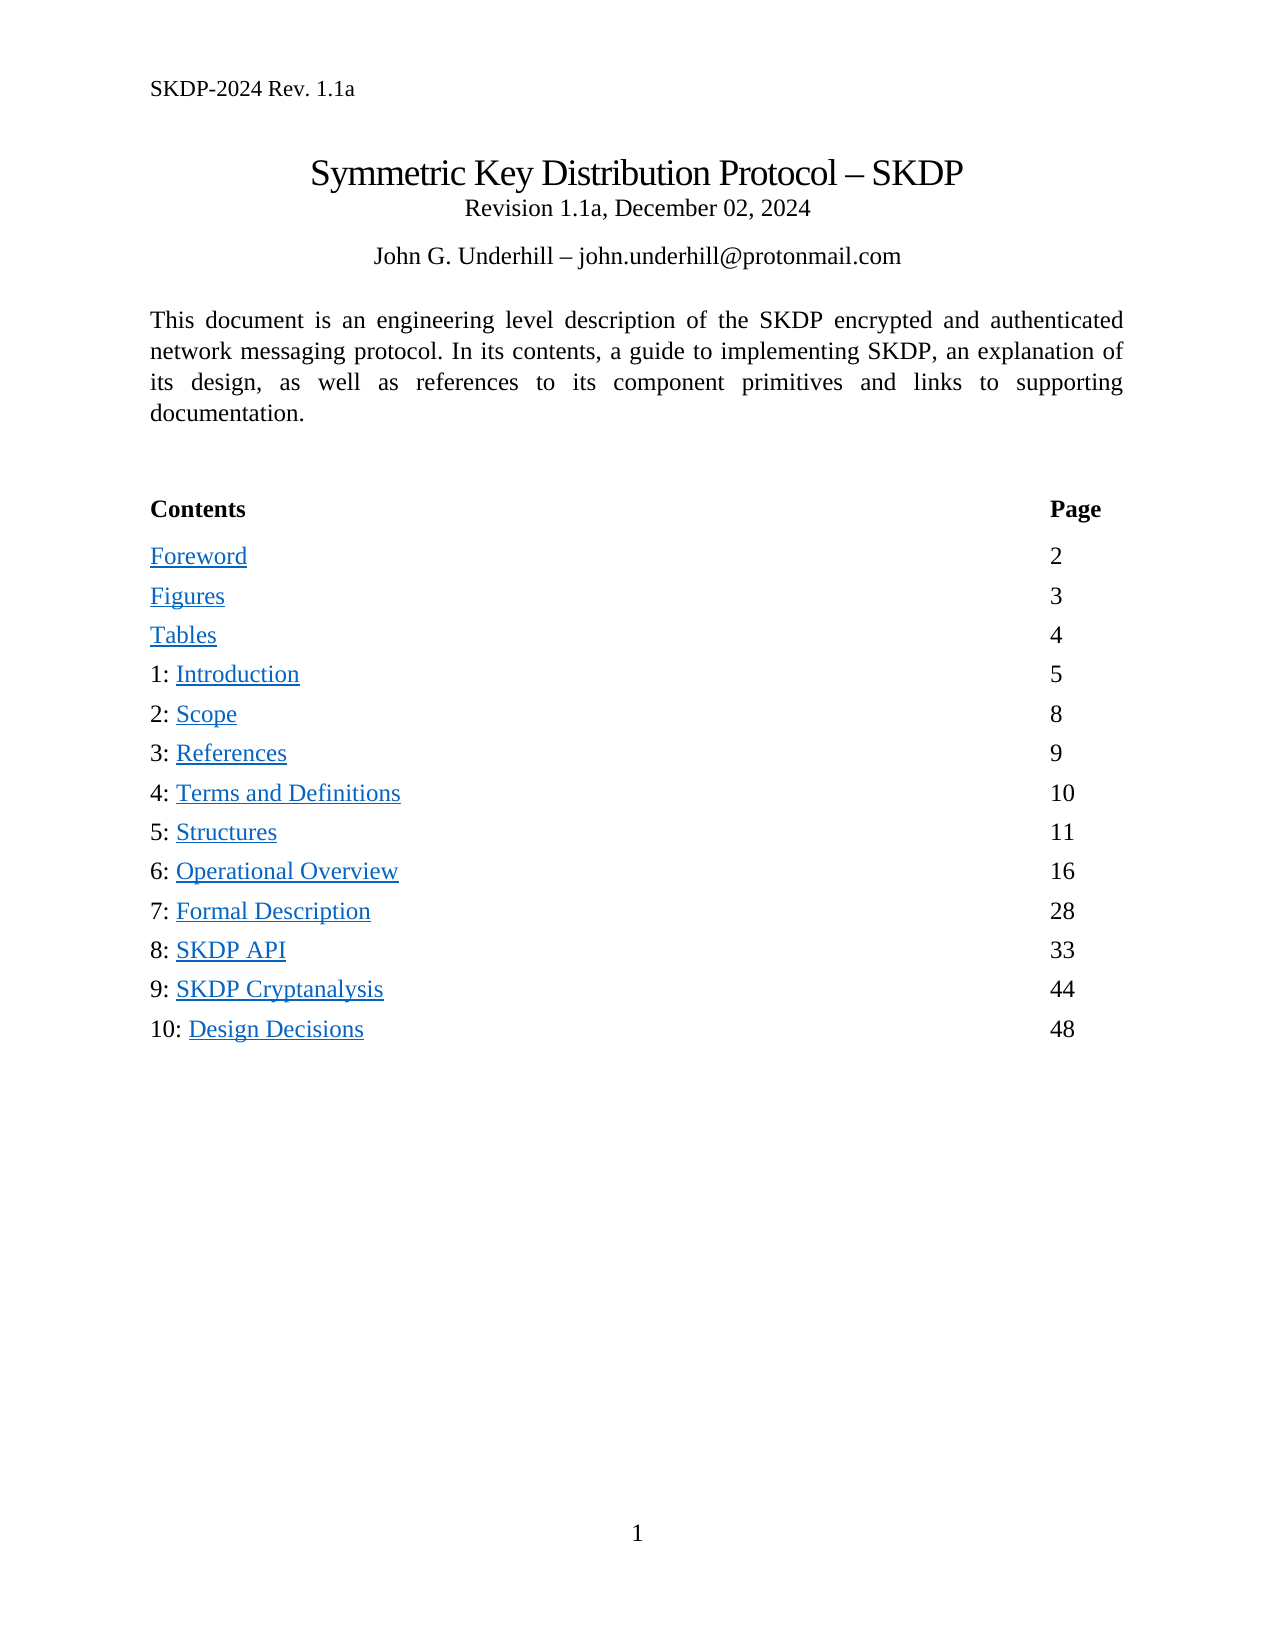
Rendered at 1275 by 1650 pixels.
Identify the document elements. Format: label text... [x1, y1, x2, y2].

text Revision 1.1a, December 02, 2024 [150, 193, 1125, 222]
text 1: Introduction 5 [150, 659, 1125, 688]
text 8: SKDP API 33 [150, 935, 1125, 964]
text Figures 3 [150, 581, 1125, 609]
text Contents Page [150, 494, 1125, 522]
text Foreword 2 [150, 541, 1125, 570]
text 9: SKDP Cryptanalysis 44 [150, 974, 1125, 1003]
text 6: Operational Overview 16 [150, 856, 1125, 885]
text John G. Underhill – john.underhill@protonmail.com [150, 241, 1125, 269]
text This document is an engineering level description of the SKDP encrypted and authenticated network messaging protocol. In its contents, a guide to implementing SKDP, an explanation of its design, as well as references to its component primitives and links to supporting documentation. [150, 305, 1125, 427]
text 3: References 9 [150, 738, 1125, 767]
text 4: Terms and Definitions 10 [150, 778, 1125, 806]
text 10: Design Decisions 48 [150, 1014, 1125, 1043]
text Tables 4 [150, 620, 1125, 649]
text 5: Structures 11 [150, 817, 1125, 846]
title Symmetric Key Distribution Protocol – SKDP [150, 150, 1125, 193]
text 7: Formal Description 28 [150, 896, 1125, 924]
text 2: Scope 8 [150, 699, 1125, 728]
